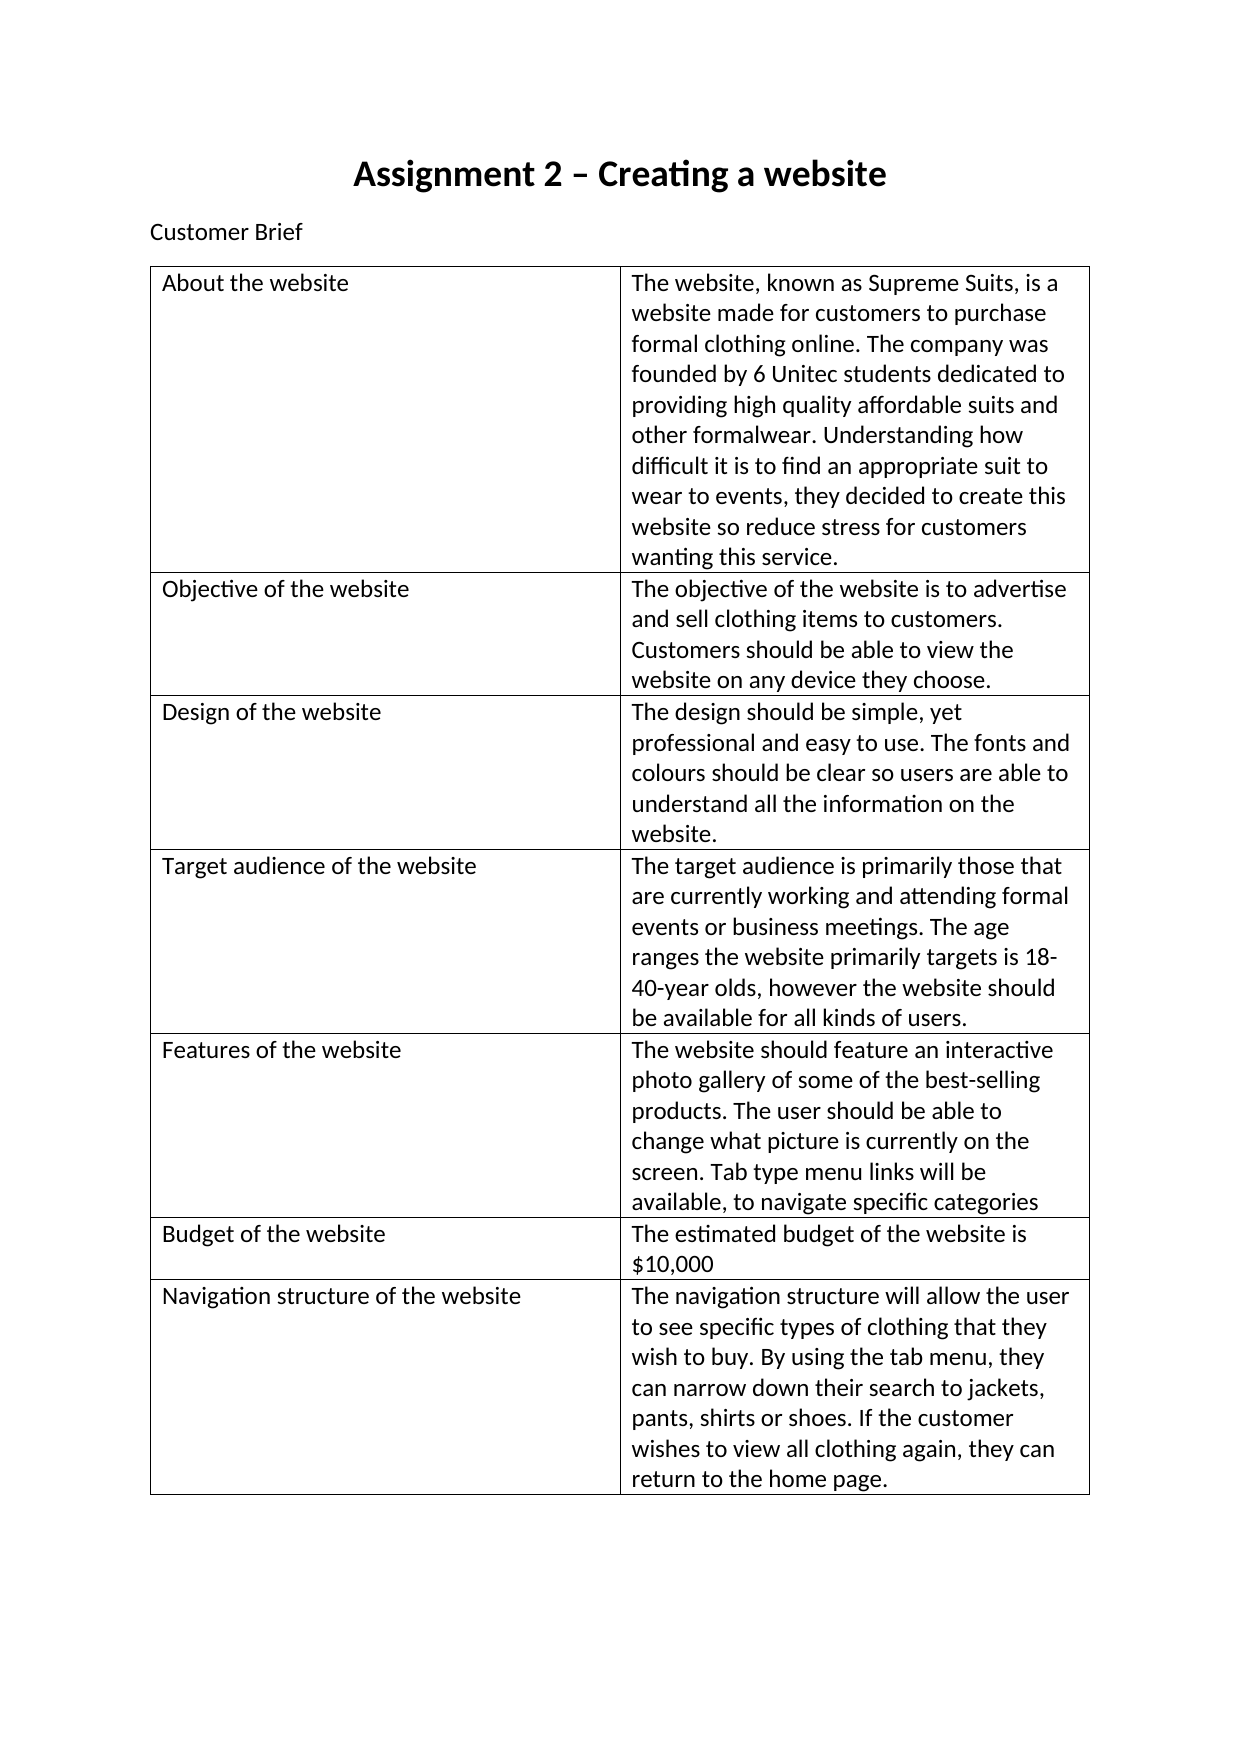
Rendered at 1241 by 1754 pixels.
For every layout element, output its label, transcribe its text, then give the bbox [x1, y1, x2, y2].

table_cell The estimated budget of the website is $10,000 [621, 1218, 1089, 1279]
text Assignment 2 – Creating a website [150, 150, 1090, 196]
table_header The website, known as Supreme Suits, is a website made for customers to purchase formal clothing online. The company was founded by 6 Unitec students dedicated to providing high quality affordable suits and other formalwear. Understanding how difficult it is to find an appropriate suit to wear to events, they decided to create this website so reduce stress for customers wanting this service. [621, 267, 1089, 572]
table_cell Target audience of the website [151, 850, 620, 1033]
table_cell The navigation structure will allow the user to see specific types of clothing that they wish to buy. By using the tab menu, they can narrow down their search to jackets, pants, shirts or shoes. If the customer wishes to view all clothing again, they can return to the home page. [621, 1280, 1089, 1494]
table_cell Objective of the website [151, 573, 620, 695]
table_cell The target audience is primarily those that are currently working and attending formal events or business meetings. The age ranges the website primarily targets is 18-40-year olds, however the website should be available for all kinds of users. [621, 850, 1089, 1033]
table_cell The objective of the website is to advertise and sell clothing items to customers. Customers should be able to view the website on any device they choose. [621, 573, 1089, 695]
table_cell The website should feature an interactive photo gallery of some of the best-selling products. The user should be able to change what picture is currently on the screen. Tab type menu links will be available, to navigate specific categories [621, 1034, 1089, 1217]
table_cell Design of the website [151, 696, 620, 849]
text Customer Brief [150, 216, 1090, 247]
table_cell The design should be simple, yet professional and easy to use. The fonts and colours should be clear so users are able to understand all the information on the website. [621, 696, 1089, 849]
table_cell Budget of the website [151, 1218, 620, 1279]
table_cell Features of the website [151, 1034, 620, 1217]
table_header About the website [151, 267, 620, 572]
table_cell Navigation structure of the website [151, 1280, 620, 1494]
